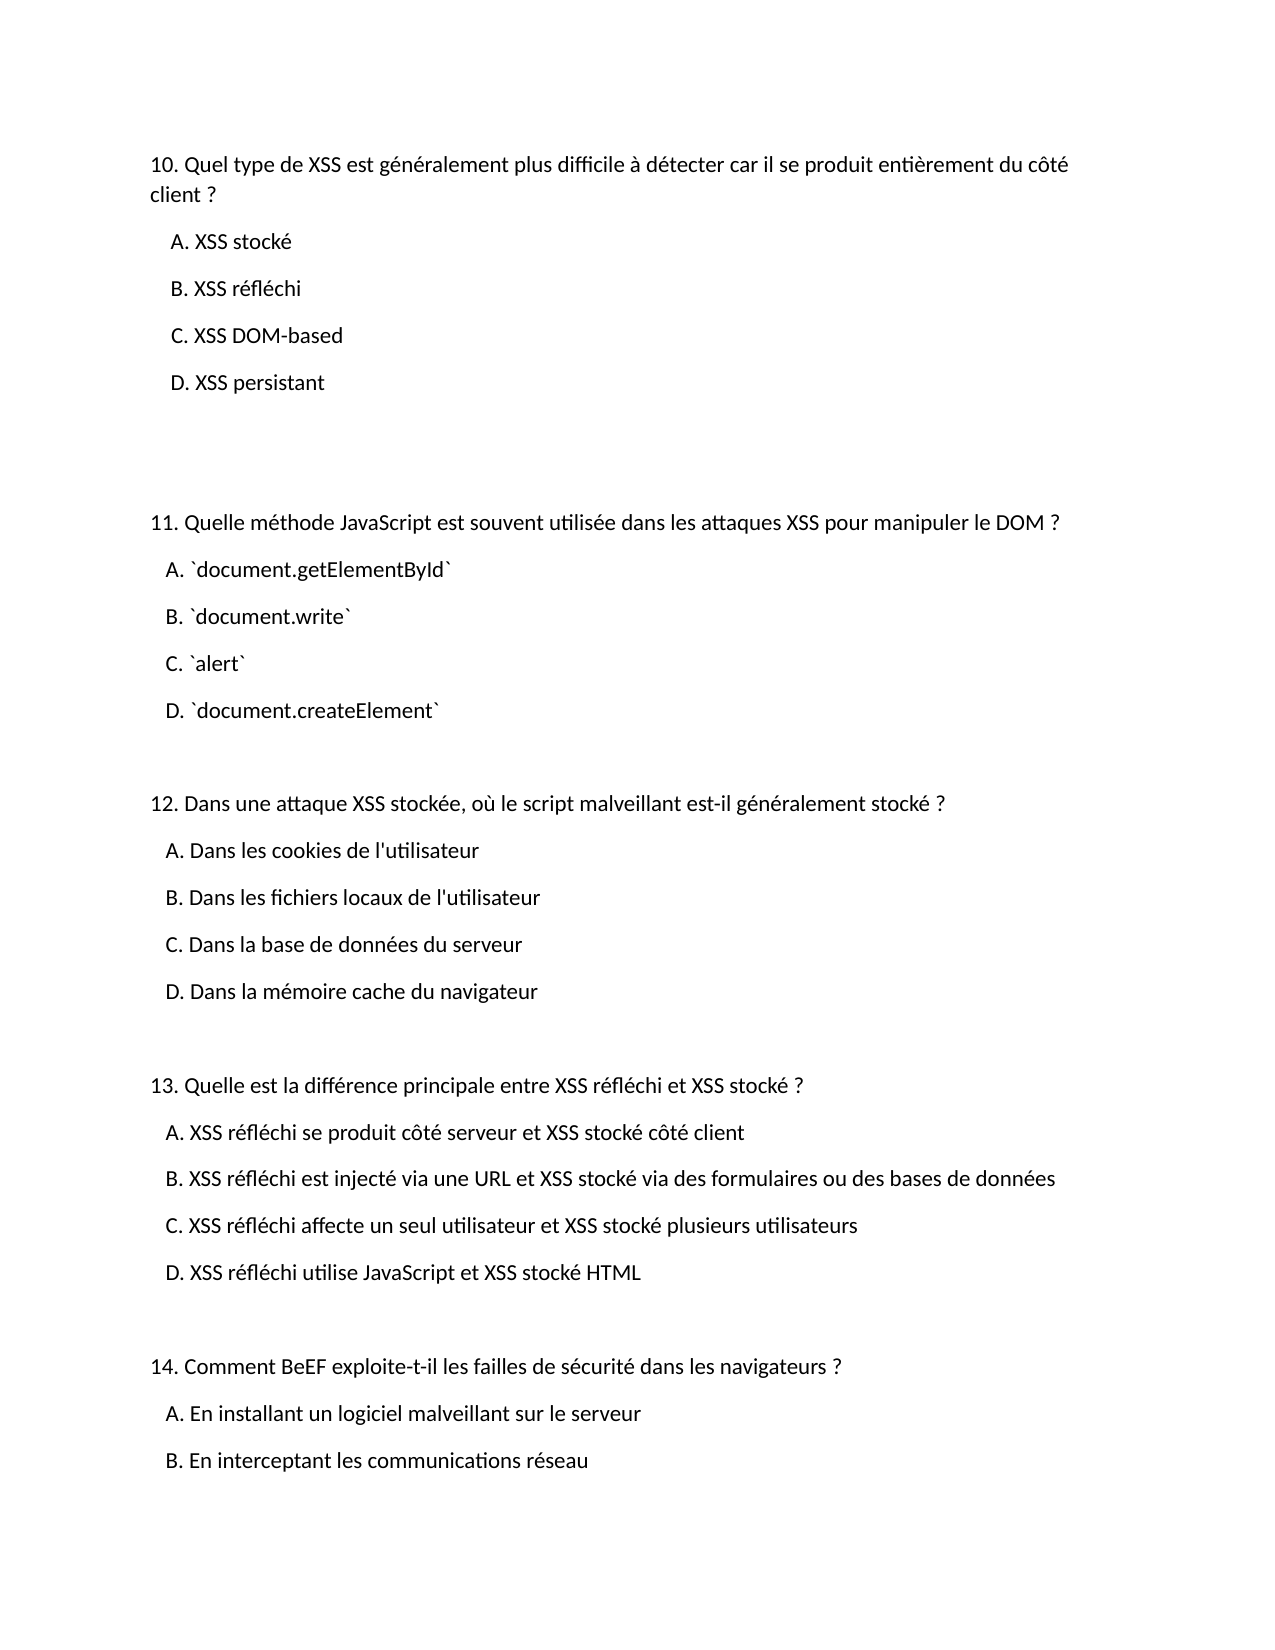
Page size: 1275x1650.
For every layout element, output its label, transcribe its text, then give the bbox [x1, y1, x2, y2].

text 14. Comment BeEF exploite-t-il les failles de sécurité dans les navigateurs ? [150, 1352, 1125, 1380]
text 11. Quelle méthode JavaScript est souvent utilisée dans les attaques XSS pour manipuler le DOM ? [150, 508, 1125, 536]
text C. `alert` [150, 649, 1125, 677]
text 12. Dans une attaque XSS stockée, où le script malveillant est-il généralement stocké ? [150, 789, 1125, 818]
text 10. Quel type de XSS est généralement plus difficile à détecter car il se produit entièrement du côté client ? [150, 150, 1125, 208]
text A. Dans les cookies de l'utilisateur [150, 836, 1125, 864]
text D. XSS persistant [150, 368, 1125, 396]
text A. XSS stocké [150, 227, 1125, 255]
text C. XSS réfléchi affecte un seul utilisateur et XSS stocké plusieurs utilisateurs [150, 1211, 1125, 1239]
text C. Dans la base de données du serveur [150, 930, 1125, 958]
text B. XSS réfléchi est injecté via une URL et XSS stocké via des formulaires ou des bases de données [150, 1164, 1125, 1193]
text D. XSS réfléchi utilise JavaScript et XSS stocké HTML [150, 1258, 1125, 1286]
text B. En interceptant les communications réseau [150, 1446, 1125, 1474]
text 13. Quelle est la différence principale entre XSS réfléchi et XSS stocké ? [150, 1071, 1125, 1099]
text D. Dans la mémoire cache du navigateur [150, 977, 1125, 1005]
text A. `document.getElementById` [150, 555, 1125, 583]
text D. `document.createElement` [150, 696, 1125, 724]
text B. Dans les fichiers locaux de l'utilisateur [150, 883, 1125, 911]
text C. XSS DOM-based [150, 321, 1125, 349]
text B. `document.write` [150, 602, 1125, 630]
text B. XSS réfléchi [150, 274, 1125, 302]
text A. XSS réfléchi se produit côté serveur et XSS stocké côté client [150, 1118, 1125, 1146]
text A. En installant un logiciel malveillant sur le serveur [150, 1399, 1125, 1427]
